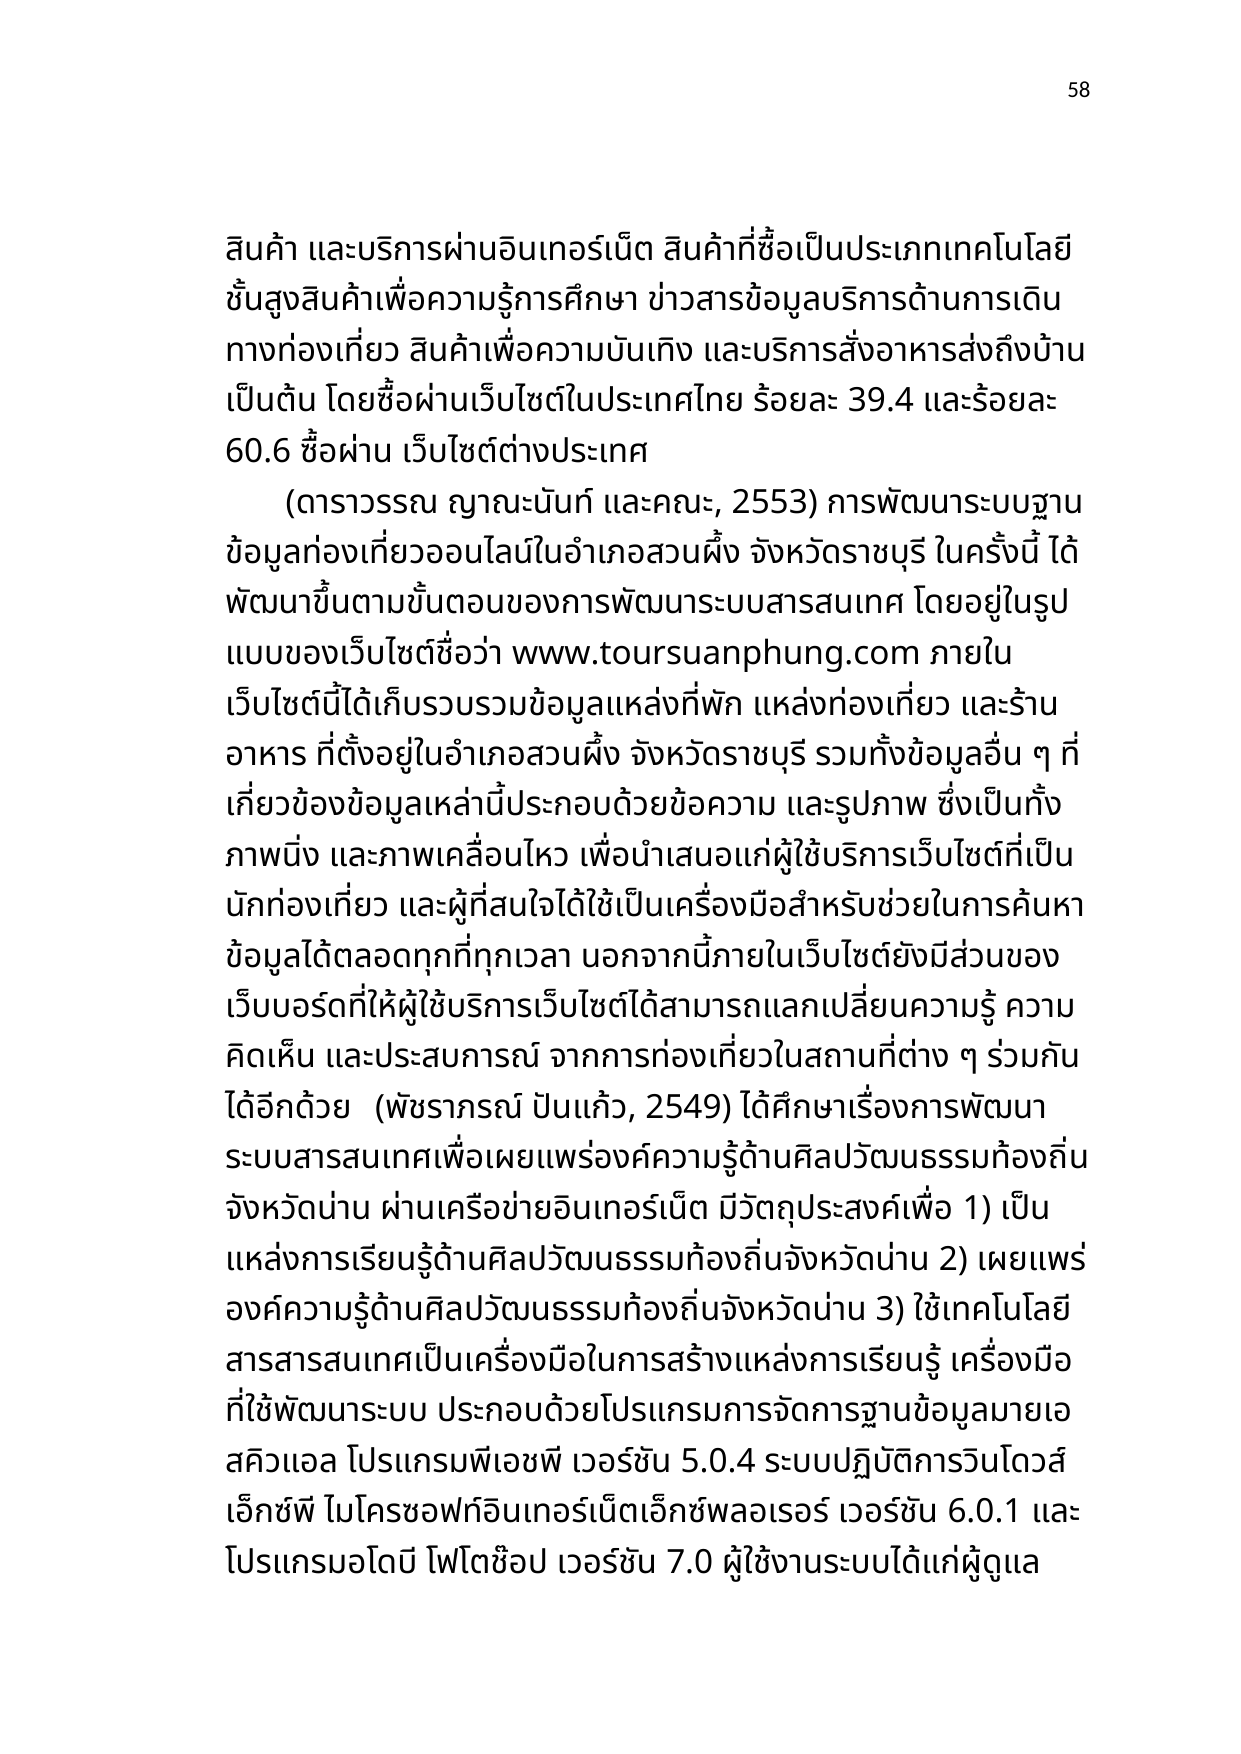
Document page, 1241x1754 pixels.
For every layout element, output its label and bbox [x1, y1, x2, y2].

text [225, 477, 1090, 1588]
text [225, 225, 1090, 477]
